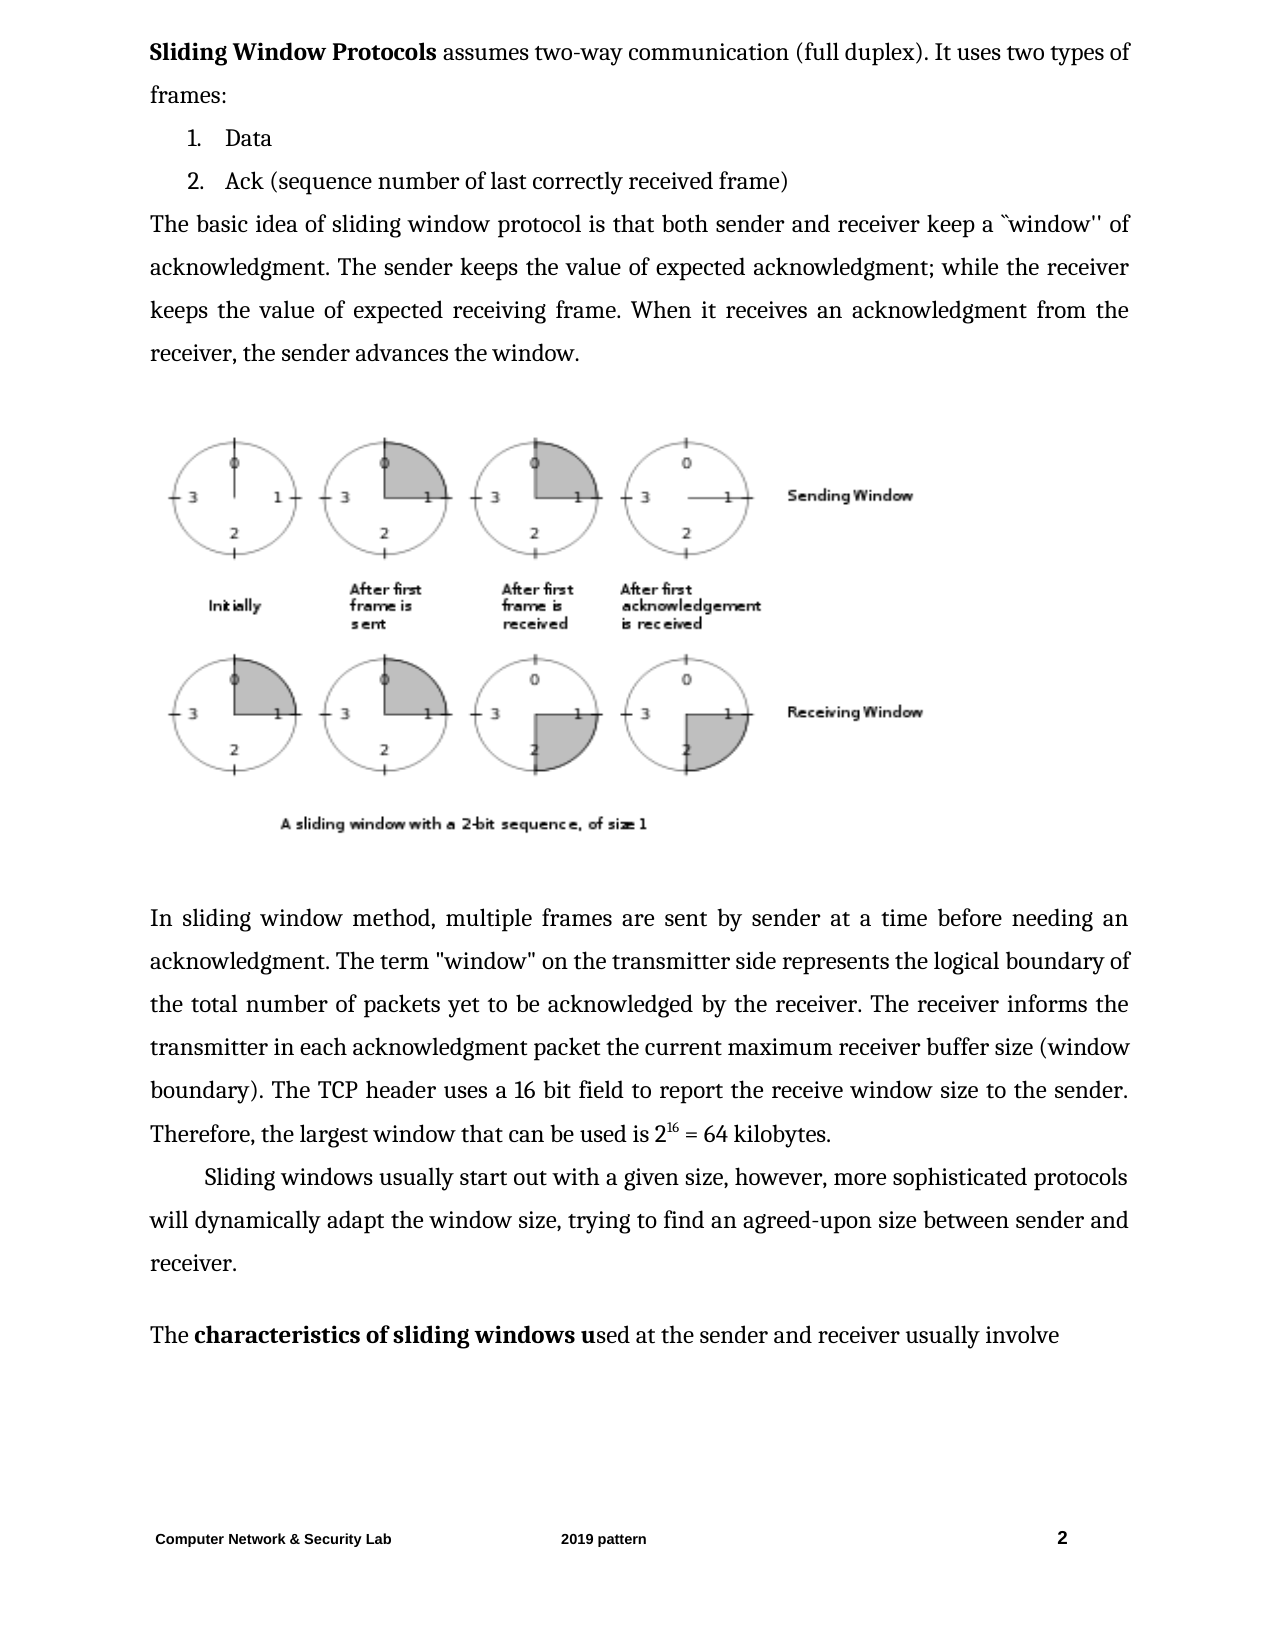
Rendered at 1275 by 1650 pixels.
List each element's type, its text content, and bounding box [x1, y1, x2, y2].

text Sliding windows usually start out with a given size, however, more sophisticated protocols will dynamically adapt the window size, trying to find an agreed-upon size between sender and receiver. [150, 1163, 1131, 1278]
text The characteristics of sliding windows used at the sender and receiver usually involve [150, 1321, 1131, 1350]
list Ack (sequence number of last correctly received frame) [187, 167, 1131, 196]
list Data [187, 124, 1131, 152]
picture [150, 411, 939, 862]
text The basic idea of sliding window protocol is that both sender and receiver keep a ``window'' of acknowledgment. The sender keeps the value of expected acknowledgment; while the receiver keeps the value of expected receiving frame. When it receives an acknowledgment from the receiver, the sender advances the window. [150, 210, 1131, 368]
text Sliding Window Protocols assumes two-way communication (full duplex). It uses two types of frames: [150, 37, 1131, 109]
text In sliding window method, multiple frames are sent by sender at a time before needing an acknowledgment. The term "window" on the transmitter side represents the logical boundary of the total number of packets yet to be acknowledged by the receiver. The receiver informs the transmitter in each acknowledgment packet the current maximum receiver buffer size (window boundary). The TCP header uses a 16 bit field to report the receive window size to the sender. Therefore, the largest window that can be used is 216 = 64 kilobytes. [150, 904, 1131, 1148]
